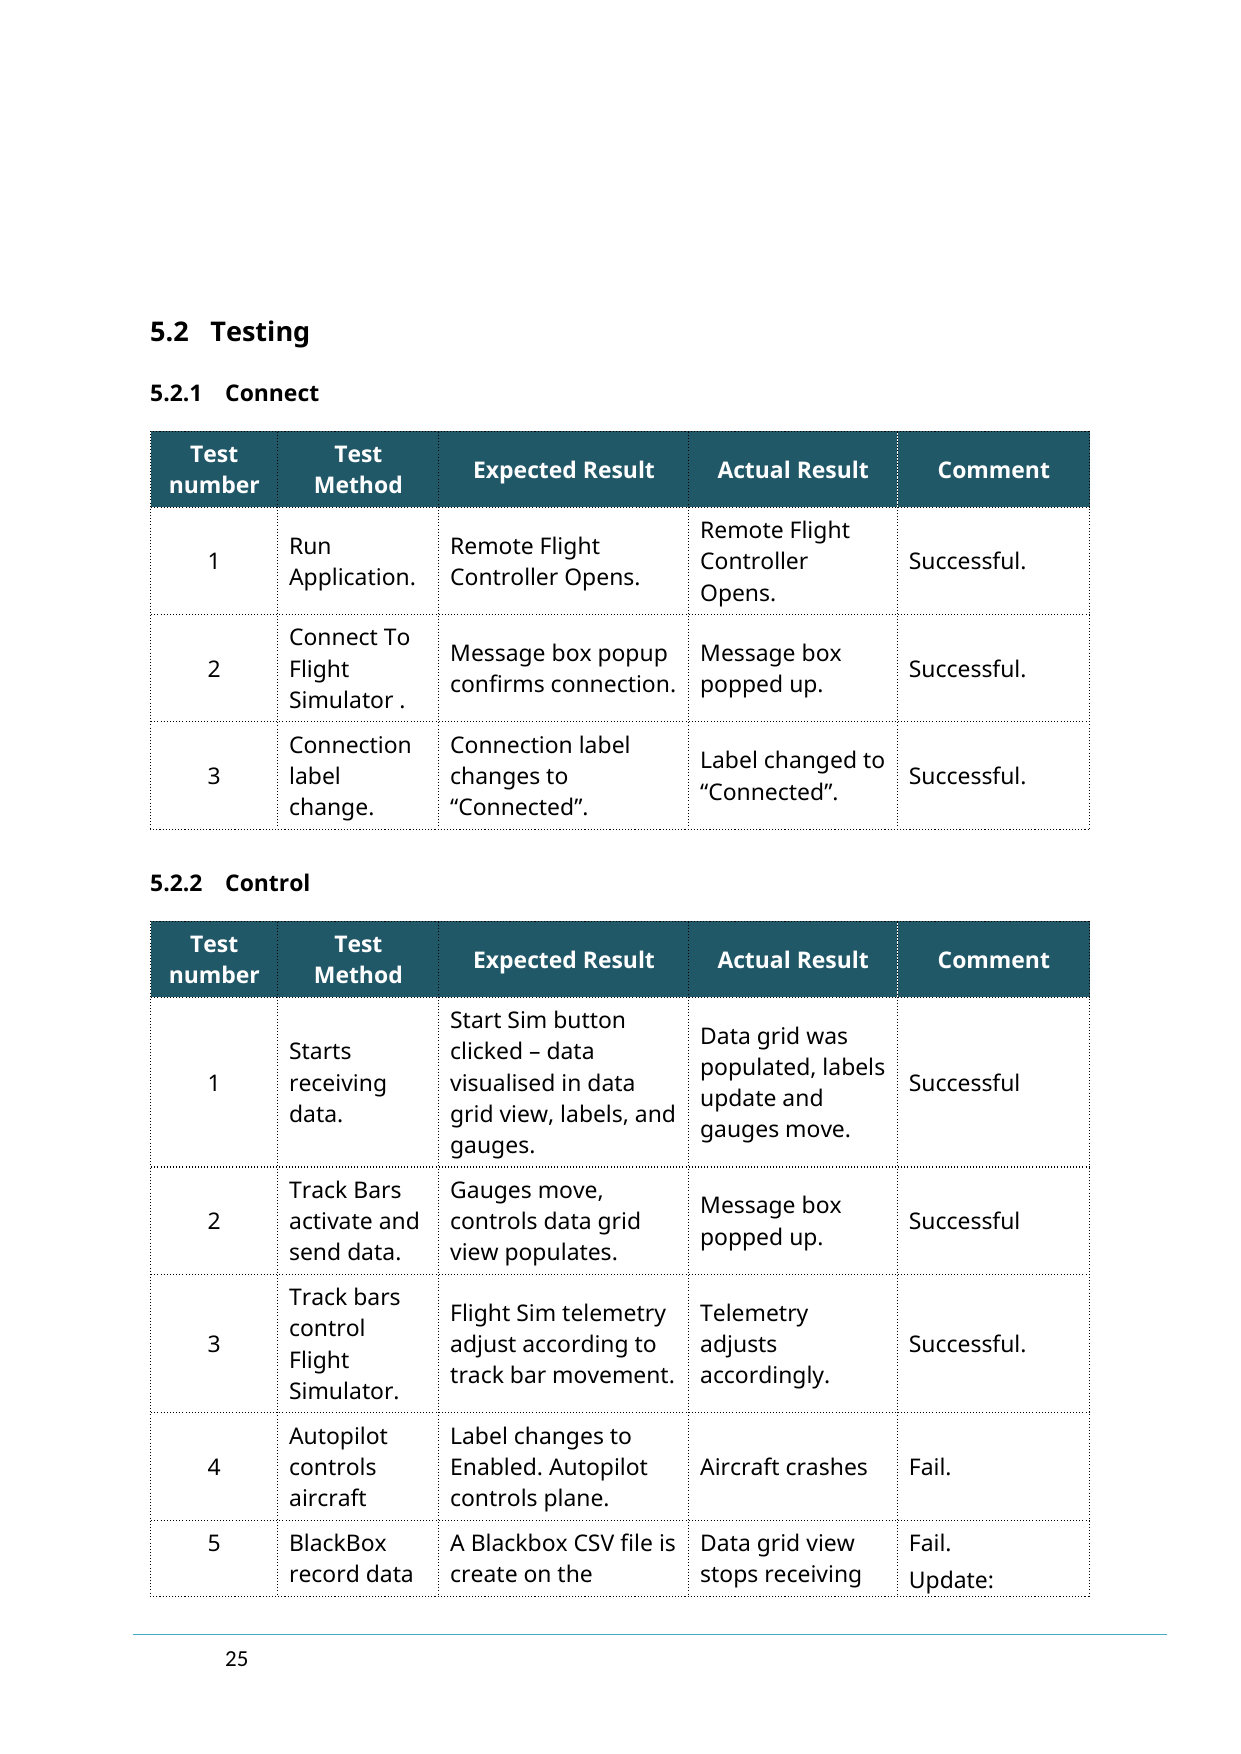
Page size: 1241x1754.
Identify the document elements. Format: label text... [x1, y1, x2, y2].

table_header Actual Result [689, 921, 897, 997]
table_cell A Blackbox CSV file is create on the desktop and is populated with telemetry data [439, 1520, 689, 1596]
table_cell Starts receiving data. [278, 997, 439, 1166]
table_cell Message box popped up. [689, 1166, 897, 1274]
table_cell 2 [151, 1166, 278, 1274]
table_header Expected Result [439, 921, 689, 997]
table_cell 2 [151, 614, 278, 721]
table_cell Label changed to “Connected”. [689, 721, 897, 828]
table_cell Fail. [898, 1412, 1090, 1519]
table_cell 1 [151, 507, 278, 614]
table_cell Gauges move, controls data grid view populates. [439, 1166, 689, 1274]
table_cell 3 [151, 1274, 278, 1412]
subtitle Connect [150, 376, 1090, 408]
table_header Expected Result [439, 431, 689, 507]
table_cell Label changes to Enabled. Autopilot controls plane. [439, 1412, 689, 1519]
table_cell Connect To Flight Simulator . [278, 614, 439, 721]
table_cell Successful. [898, 614, 1090, 721]
table_cell Autopilot controls aircraft [278, 1412, 439, 1519]
table_cell Successful. [898, 1274, 1090, 1412]
table_cell Connection label changes to “Connected”. [439, 721, 689, 828]
table_cell Track bars control Flight Simulator. [278, 1274, 439, 1412]
table_cell Run Application. [278, 507, 439, 614]
table_cell 3 [151, 721, 278, 828]
table_cell 5 [151, 1520, 278, 1596]
table_cell Remote Flight Controller Opens. [439, 507, 689, 614]
table_cell Successful. [898, 721, 1090, 828]
table_cell Track Bars activate and send data. [278, 1166, 439, 1274]
table_cell Data grid was populated, labels update and gauges move. [689, 997, 897, 1166]
table_header Test Method [278, 921, 439, 997]
table_cell Start Sim button clicked – data visualised in data grid view, labels, and gauges. [439, 997, 689, 1166]
table_header Test Method [278, 431, 439, 507]
table_cell Message box popup confirms connection. [439, 614, 689, 721]
table_cell Connection label change. [278, 721, 439, 828]
table_header Test number [151, 431, 278, 507]
table_cell Data grid view stops receiving data. [689, 1520, 897, 1596]
table_cell Successful [898, 997, 1090, 1166]
table_header Test number [151, 921, 278, 997]
table_cell Successful [898, 1166, 1090, 1274]
table_cell BlackBox record data [278, 1520, 439, 1596]
subtitle Control [150, 866, 1090, 898]
subtitle Testing [150, 312, 1090, 349]
table_header Actual Result [689, 431, 897, 507]
table_cell Telemetry adjusts accordingly. [689, 1274, 897, 1412]
table_cell Aircraft crashes [689, 1412, 897, 1519]
table_cell 1 [151, 997, 278, 1166]
table_cell Fail. Update: Successful. [898, 1520, 1090, 1596]
table_cell Message box popped up. [689, 614, 897, 721]
table_cell Successful. [898, 507, 1090, 614]
table_cell Flight Sim telemetry adjust according to track bar movement. [439, 1274, 689, 1412]
table_cell 4 [151, 1412, 278, 1519]
table_cell Remote Flight Controller Opens. [689, 507, 897, 614]
table_header Comment [898, 431, 1090, 507]
table_header Comment [898, 921, 1090, 997]
